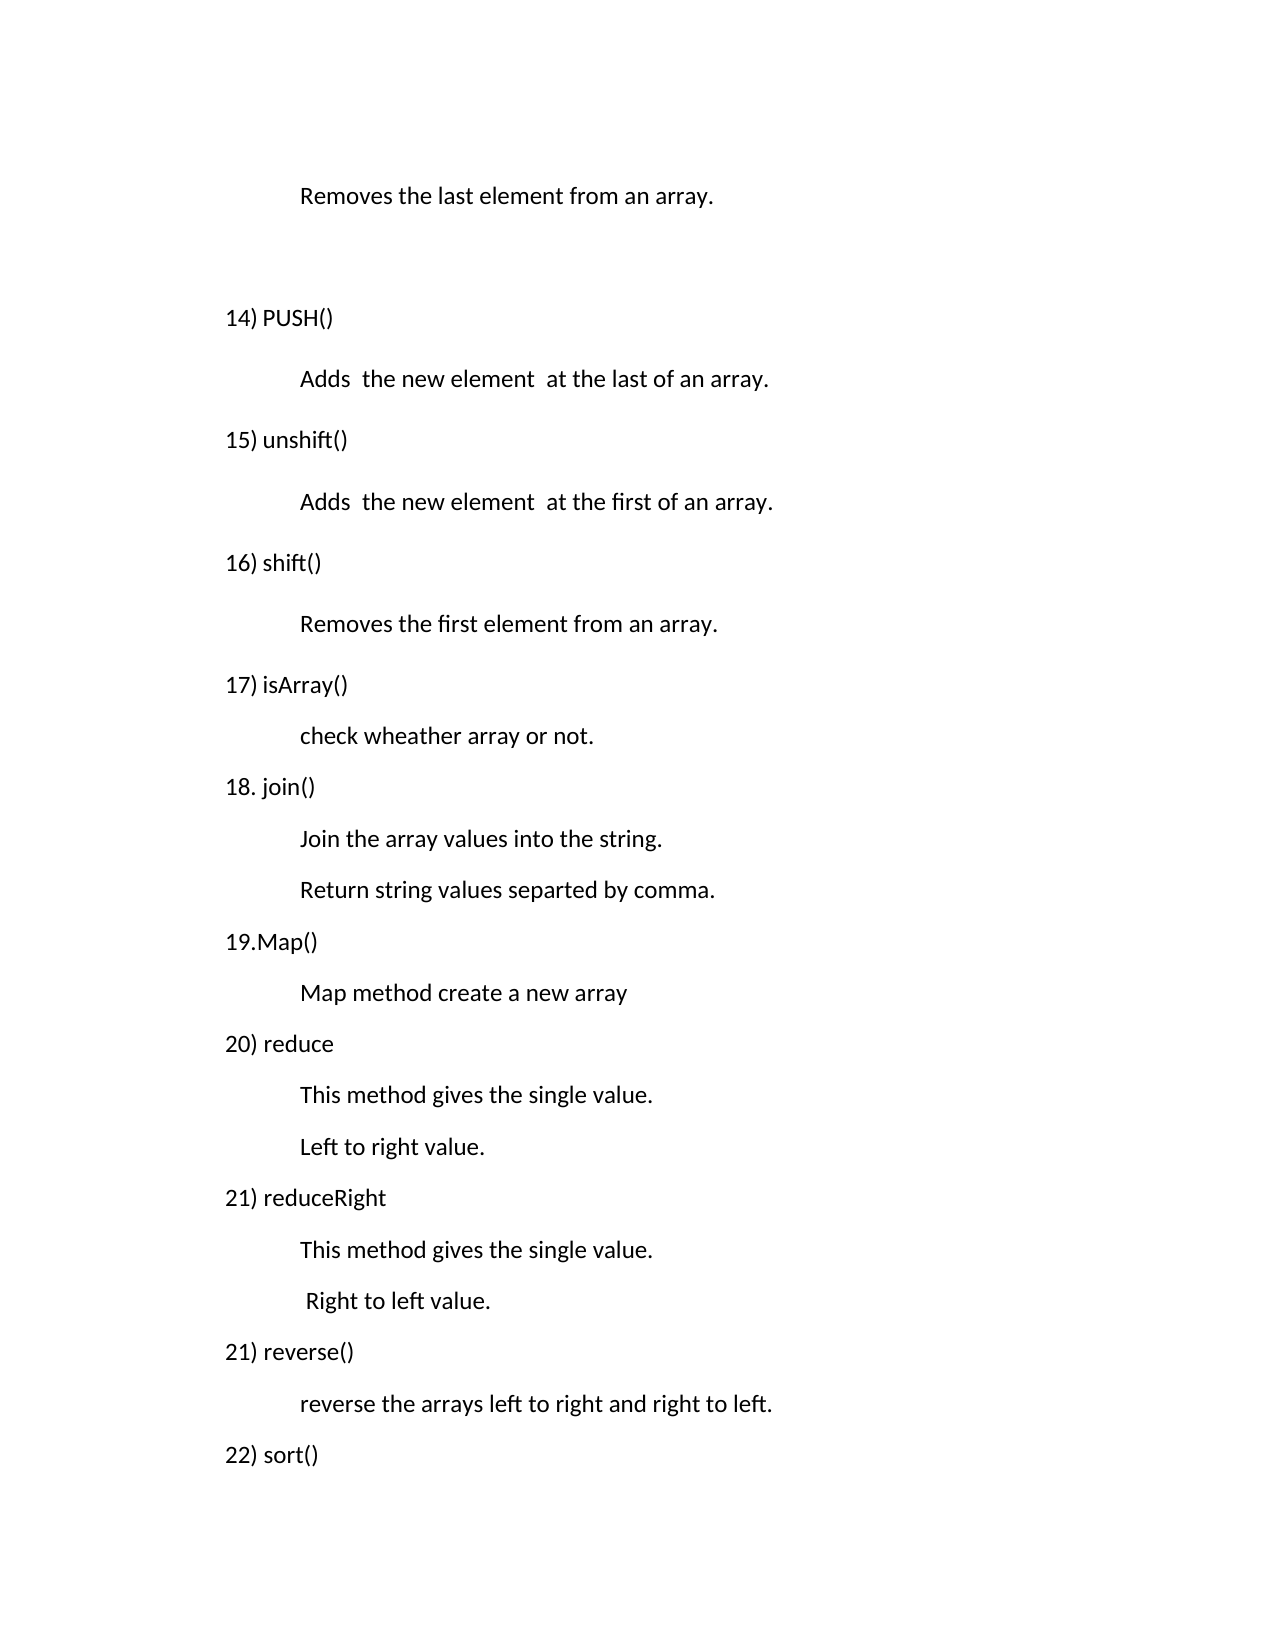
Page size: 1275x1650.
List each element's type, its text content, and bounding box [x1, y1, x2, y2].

list Adds the new element at the first of an array. [300, 486, 1125, 516]
text This method gives the single value. [150, 1234, 1125, 1264]
text 22) sort() [150, 1439, 1125, 1470]
text 21) reverse() [150, 1336, 1125, 1367]
text reverse the arrays left to right and right to left. [150, 1388, 1125, 1418]
text Return string values separted by comma. [150, 874, 1125, 905]
text check wheather array or not. [300, 720, 1125, 751]
text Join the array values into the string. [150, 823, 1125, 853]
text This method gives the single value. [150, 1080, 1125, 1110]
text Right to left value. [150, 1285, 1125, 1316]
text 19.Map() [150, 926, 1125, 956]
list Adds the new element at the last of an array. [300, 364, 1125, 394]
list PUSH() [225, 303, 1125, 333]
text 20) reduce [150, 1028, 1125, 1059]
text Map method create a new array [150, 977, 1125, 1007]
text Left to right value. [150, 1131, 1125, 1162]
list Removes the first element from an array. [300, 608, 1125, 638]
text 21) reduceRight [150, 1182, 1125, 1213]
list shift() [225, 547, 1125, 577]
text 18. join() [150, 772, 1125, 802]
list Removes the last element from an array. [300, 181, 1125, 211]
list unshift() [225, 425, 1125, 455]
list isArray() [225, 669, 1125, 699]
